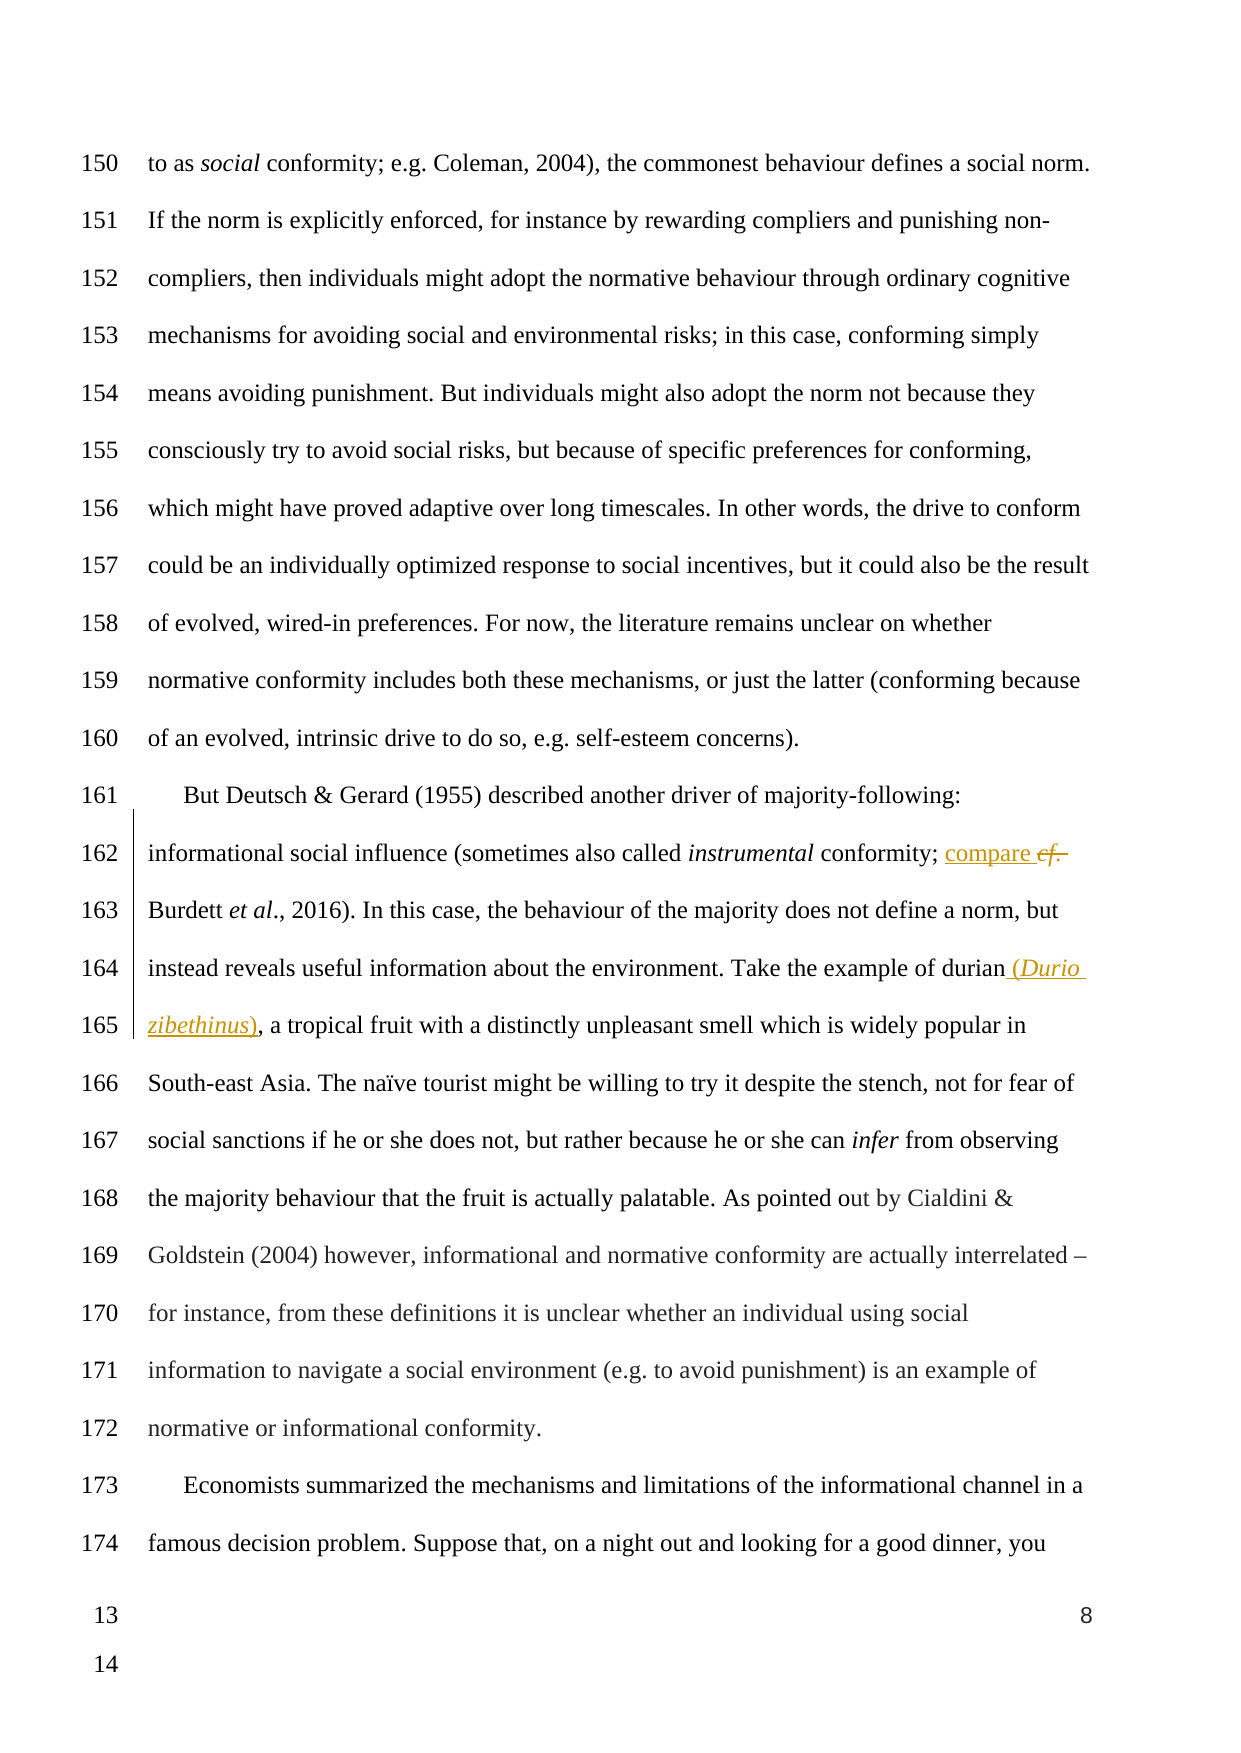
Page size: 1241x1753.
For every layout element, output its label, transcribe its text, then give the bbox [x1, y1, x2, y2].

text But Deutsch & Gerard (1955) described another driver of majority-following: informational social influence (sometimes also called instrumental conformity; Burdett et al., 2016). In this case, the behaviour of the majority does not define a norm, but instead reveals useful information about the environment. Take the example of durian, a tropical fruit with a distinctly unpleasant smell which is widely popular in South-east Asia. The naïve tourist might be willing to try it despite the stench, not for fear of social sanctions if he or she does not, but rather because he or she can infer from observing the majority behaviour that the fruit is actually palatable. As pointed out by Cialdini & Goldstein (2004) however, informational and normative conformity are actually interrelated – for instance, from these definitions it is unclear whether an individual using social information to navigate a social environment (e.g. to avoid punishment) is an example of normative or informational conformity. [148, 780, 1093, 1441]
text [148, 148, 1093, 751]
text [148, 1470, 1093, 1556]
